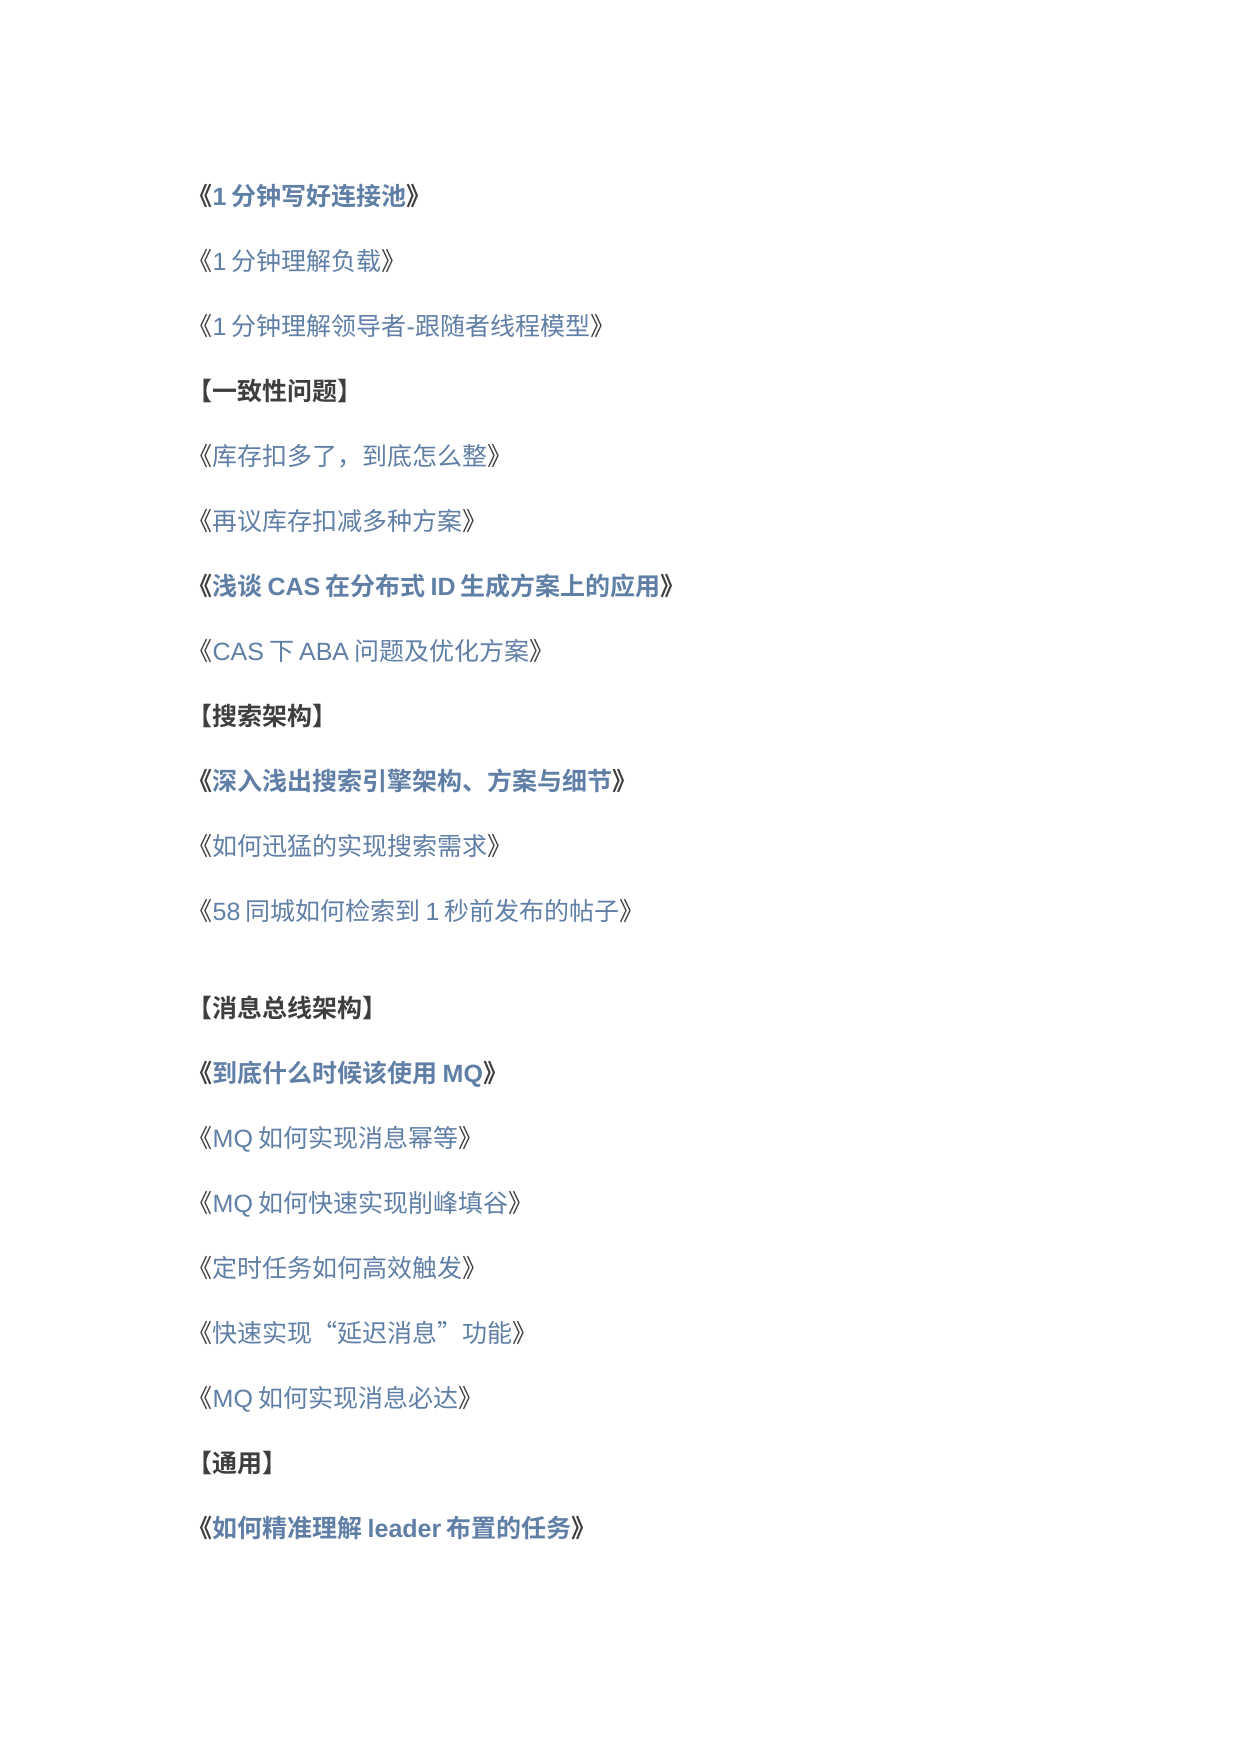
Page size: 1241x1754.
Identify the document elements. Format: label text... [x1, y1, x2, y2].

text 《MQ如何实现消息幂等》 [187, 1104, 1053, 1169]
text 【消息总线架构】 [187, 974, 1053, 1039]
text 《1分钟写好连接池》 [187, 162, 1053, 227]
text 《定时任务如何高效触发》 [187, 1234, 1053, 1299]
text 《如何迅猛的实现搜索需求》 [187, 812, 1053, 877]
text 《如何精准理解leader布置的任务》 [187, 1494, 1053, 1559]
text 《MQ如何实现消息必达》 [187, 1364, 1053, 1429]
text 《58同城如何检索到1秒前发布的帖子》 [187, 877, 1053, 942]
text 《1分钟理解负载》 [187, 227, 1053, 292]
text 《库存扣多了，到底怎么整》 [187, 422, 1053, 487]
text 【搜索架构】 [187, 682, 1053, 747]
text 《到底什么时候该使用MQ》 [187, 1039, 1053, 1104]
text 《CAS下ABA问题及优化方案》 [187, 617, 1053, 682]
text 《MQ如何快速实现削峰填谷》 [187, 1169, 1053, 1234]
text 【通用】 [187, 1429, 1053, 1494]
text 《深入浅出搜索引擎架构、方案与细节》 [187, 747, 1053, 812]
text 《快速实现“延迟消息”功能》 [187, 1299, 1053, 1364]
text 《再议库存扣减多种方案》 [187, 487, 1053, 552]
text 【一致性问题】 [187, 357, 1053, 422]
text 《浅谈CAS在分布式ID生成方案上的应用》 [187, 552, 1053, 617]
text 《1分钟理解领导者-跟随者线程模型》 [187, 292, 1053, 357]
